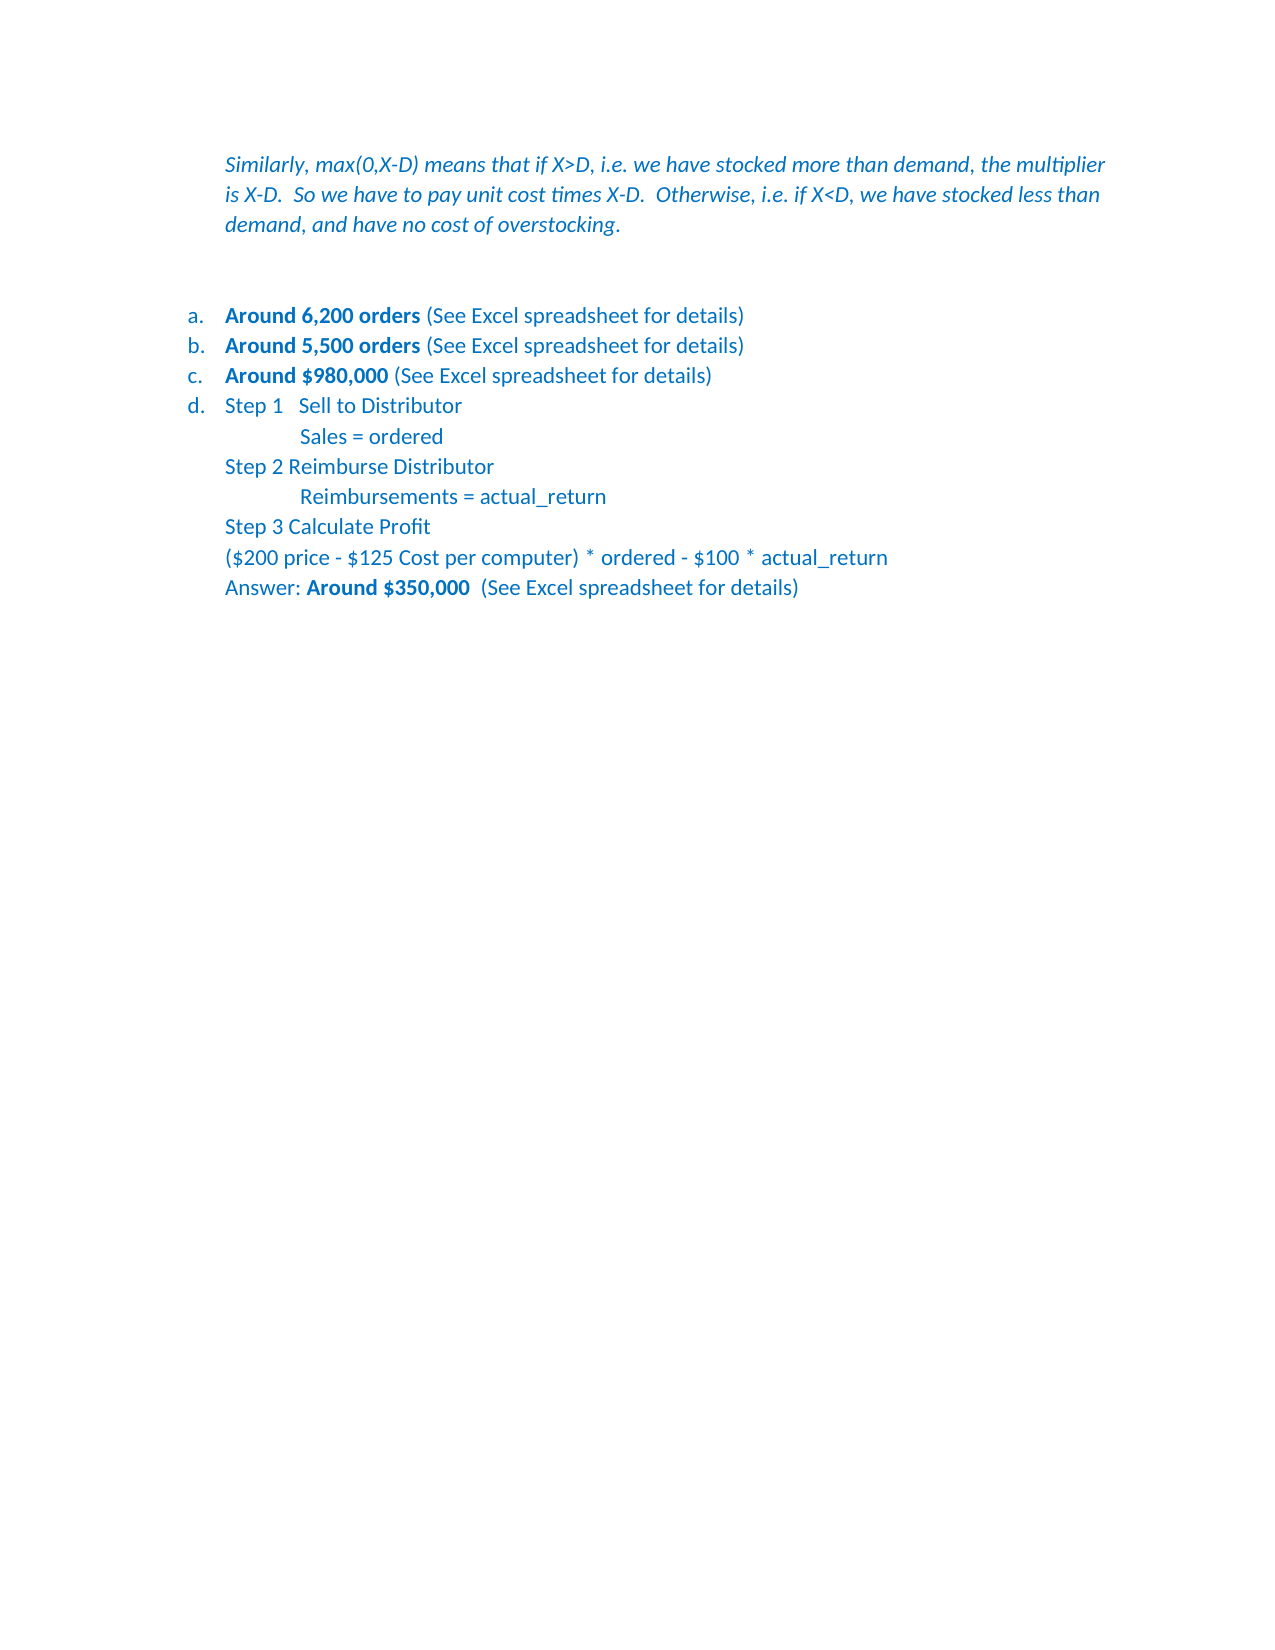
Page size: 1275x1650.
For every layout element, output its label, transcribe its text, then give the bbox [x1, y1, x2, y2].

list Around $980,000 (See Excel spreadsheet for details) [187, 361, 1125, 389]
list Reimbursements = actual_return [225, 482, 1125, 510]
list Around 6,200 orders (See Excel spreadsheet for details) [187, 301, 1125, 329]
list Similarly, max(0,X-D) means that if X>D, i.e. we have stocked more than demand, the multiplier is X-D. So we have to pay unit cost times X-D. Otherwise, i.e. if X<D, we have stocked less than demand, and have no cost of overstocking. [225, 150, 1125, 238]
list Step 2 Reimburse Distributor [225, 452, 1125, 480]
list Sales = ordered [225, 422, 1125, 450]
list Step 1 Sell to Distributor [187, 392, 1125, 420]
list ($200 price - $125 Cost per computer) * ordered - $100 * actual_return [225, 543, 1125, 571]
list Step 3 Calculate Profit [225, 512, 1125, 541]
list Answer: Around $350,000 (See Excel spreadsheet for details) [225, 573, 1125, 601]
list Around 5,500 orders (See Excel spreadsheet for details) [187, 331, 1125, 359]
